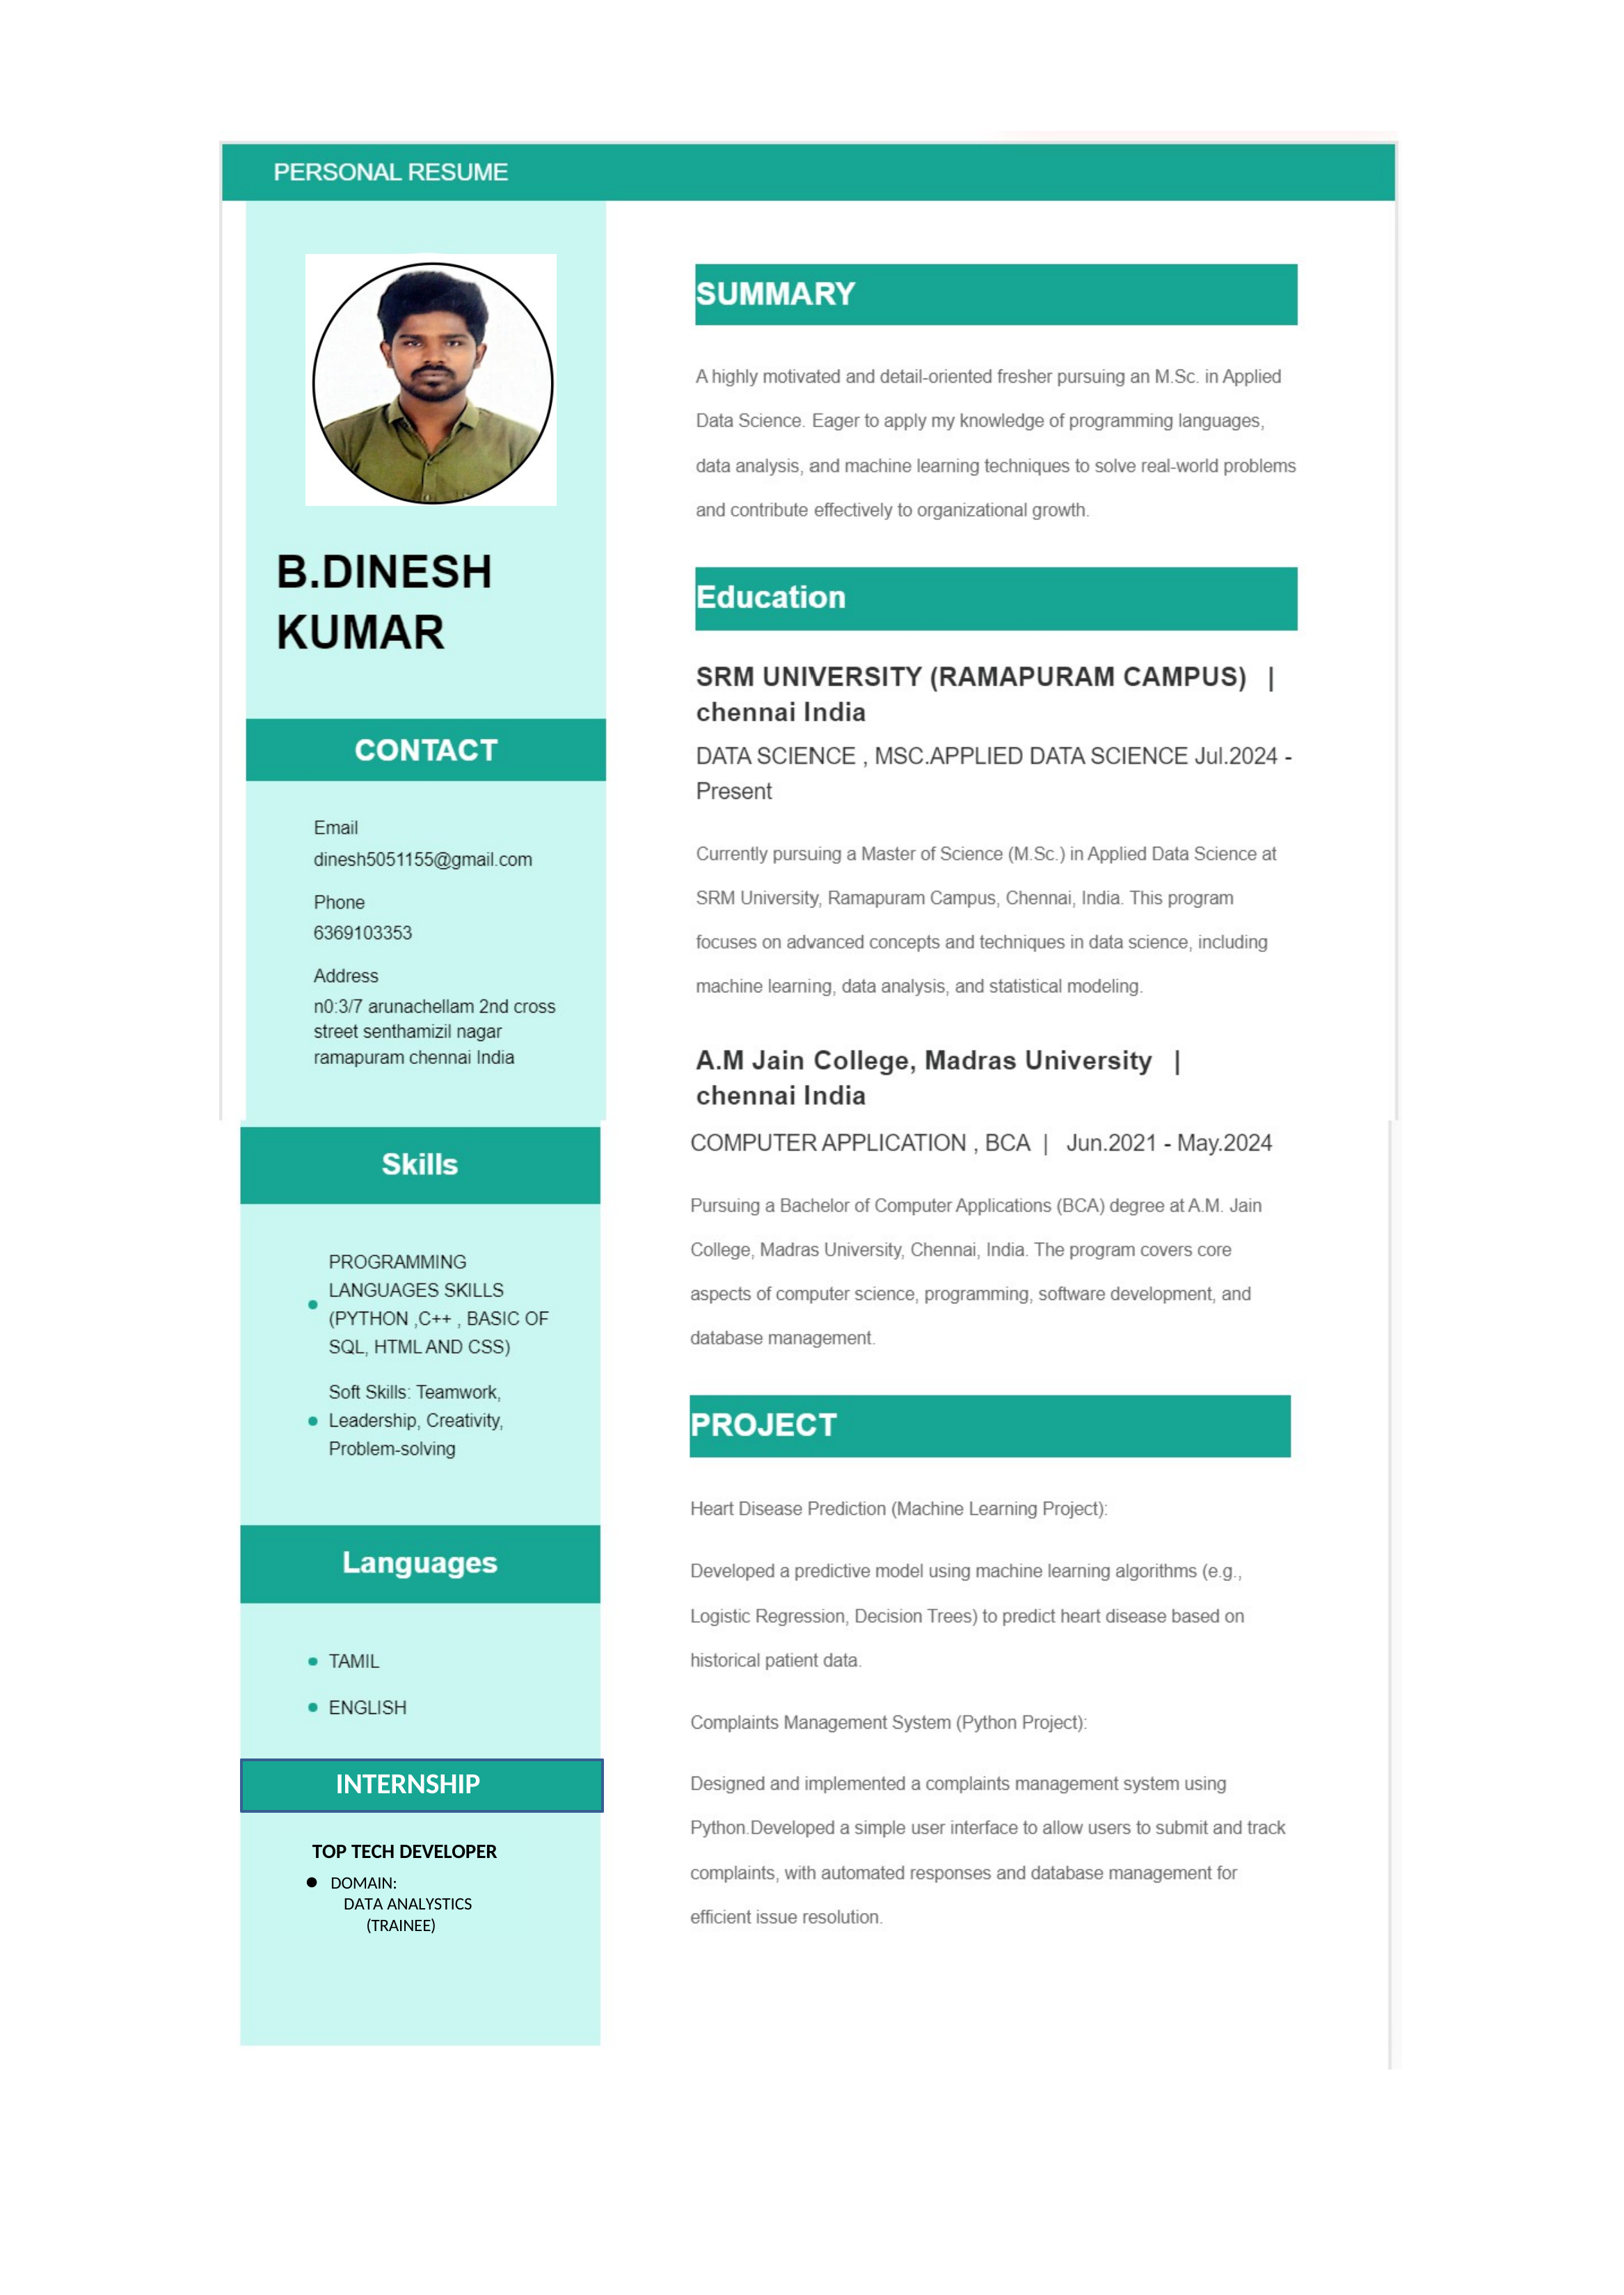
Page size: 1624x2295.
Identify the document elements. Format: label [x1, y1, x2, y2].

picture [219, 131, 1402, 2070]
